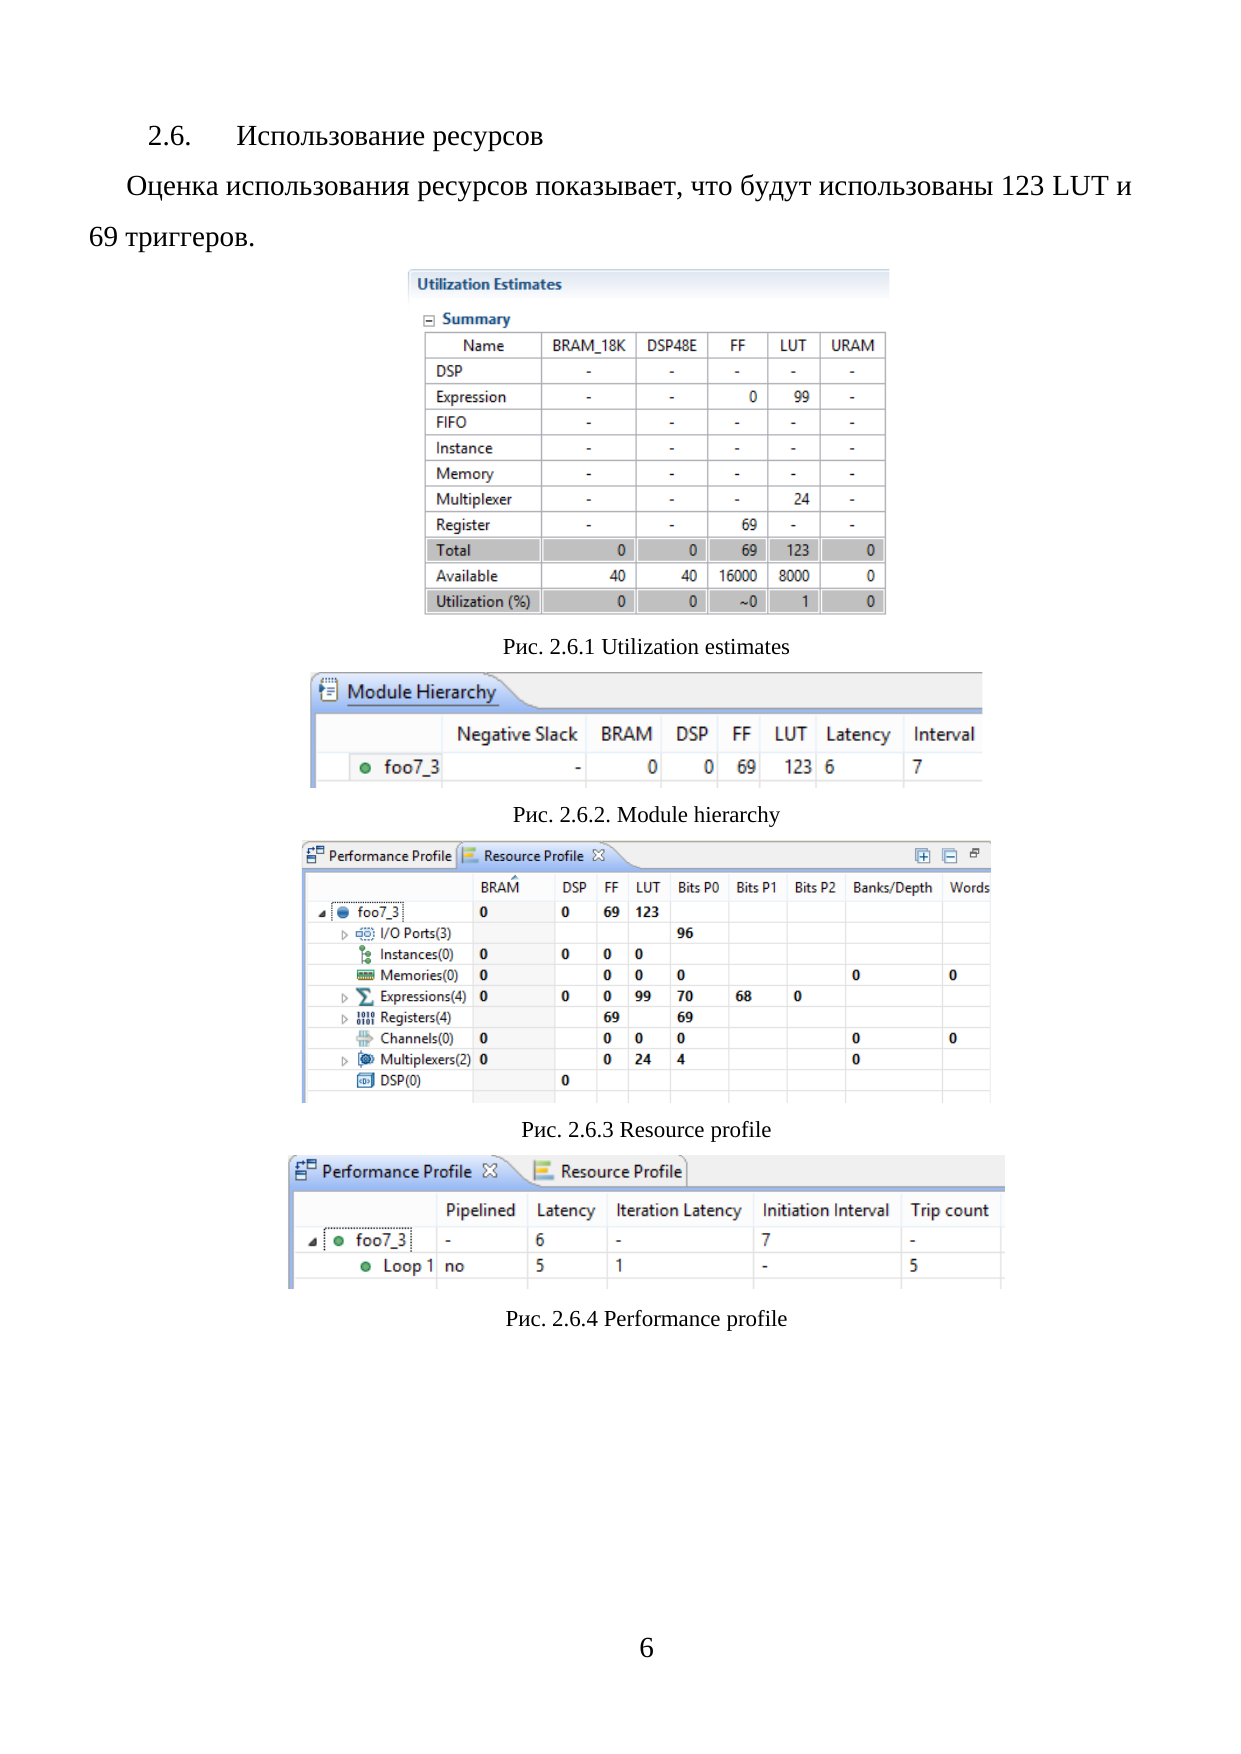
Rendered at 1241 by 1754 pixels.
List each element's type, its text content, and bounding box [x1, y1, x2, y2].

picture [301, 840, 991, 1103]
picture [403, 269, 890, 616]
text Рис. 2.6.1 Utilization estimates [89, 633, 1167, 659]
text Рис. 2.6.4 Performance profile [89, 1305, 1167, 1332]
text Рис. 2.6.2. Module hierarchy [89, 801, 1167, 827]
text Рис. 2.6.3 Resource profile [89, 1116, 1167, 1142]
list Использование ресурсов [148, 118, 1167, 152]
picture [310, 672, 983, 788]
text Оценка использования ресурсов показывает, что будут использованы 123 LUT и 69 триггеров. [89, 168, 1167, 252]
picture [287, 1155, 1005, 1289]
